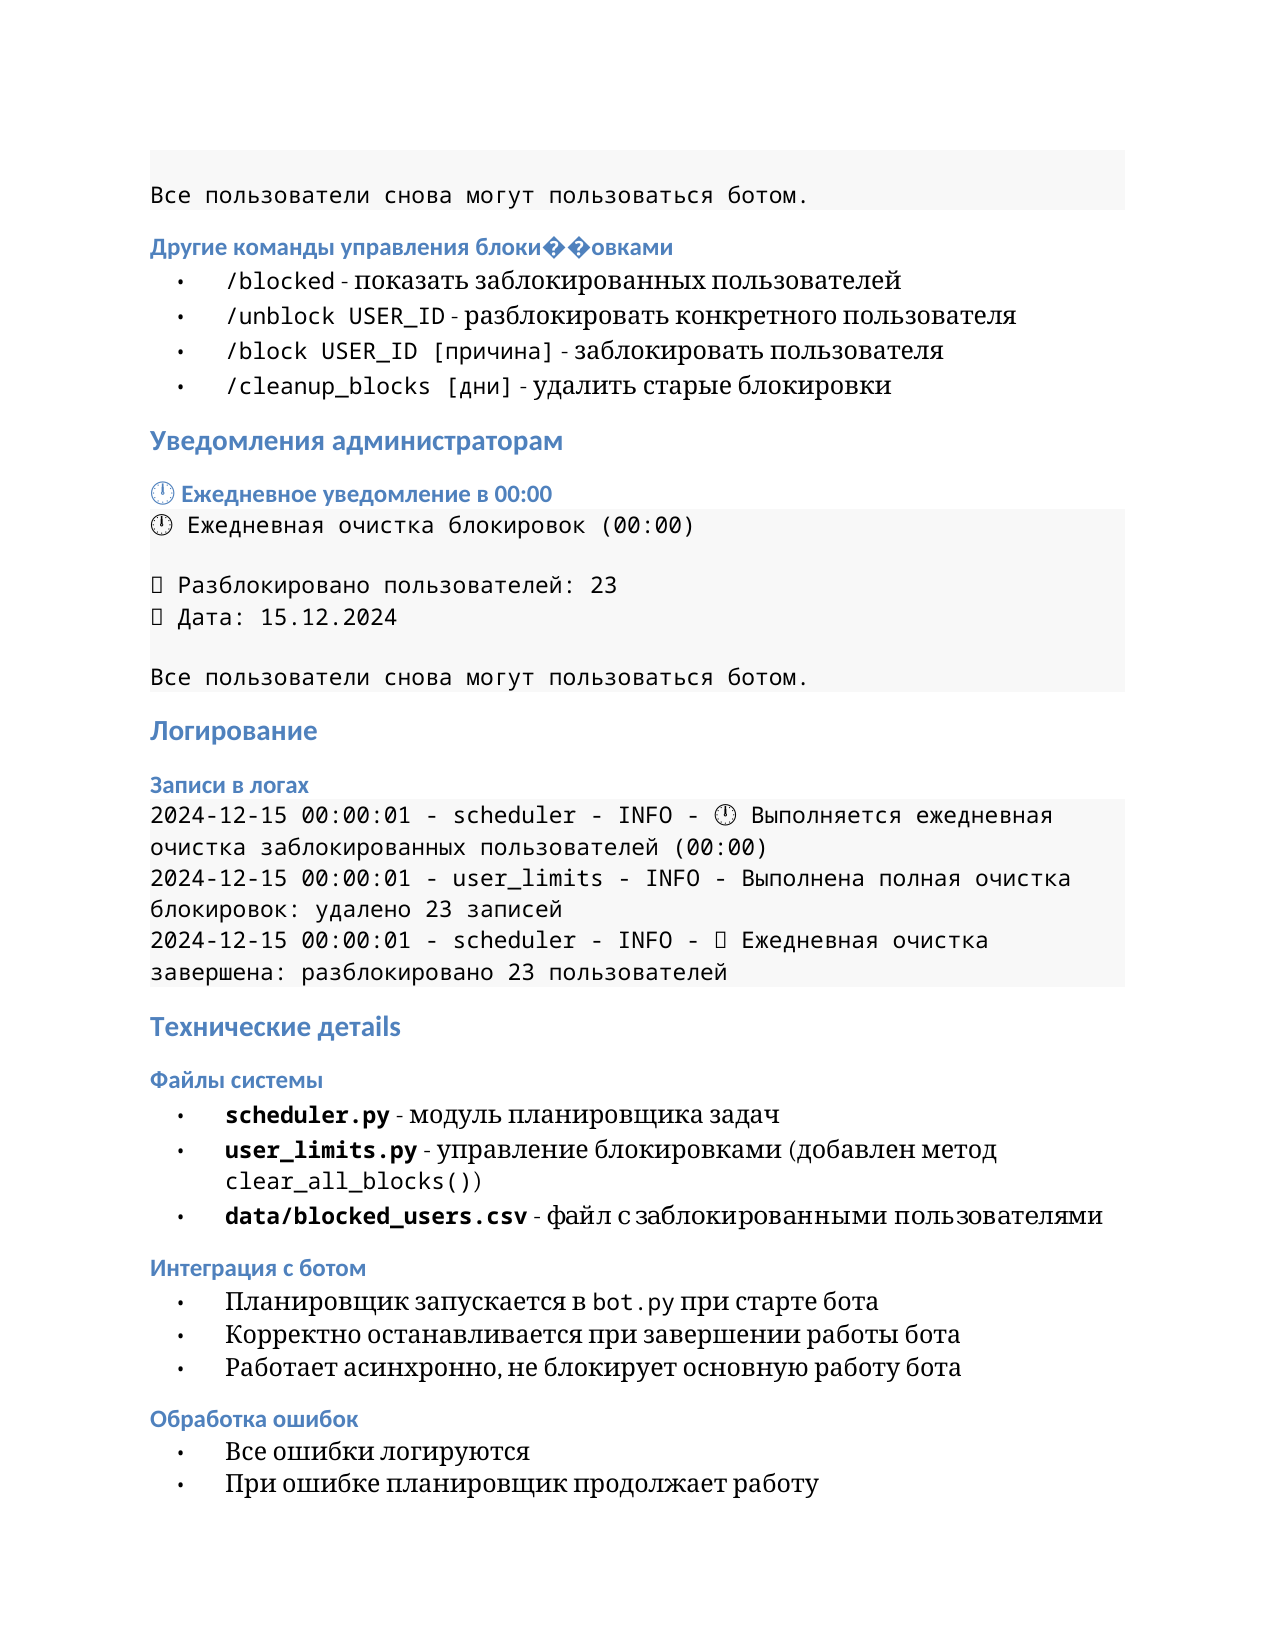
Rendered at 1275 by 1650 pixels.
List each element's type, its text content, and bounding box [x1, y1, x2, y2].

subtitle Записи в логах [150, 769, 1125, 799]
list Работает асинхронно, не блокирует основную работу бота [175, 1354, 1125, 1382]
list /blocked - показать заблокированных пользователей [175, 265, 1125, 296]
list /block USER_ID [причина] - заблокировать пользователя [175, 335, 1125, 366]
subtitle Обработка ошибок [150, 1403, 1125, 1434]
list /cleanup_blocks [дни] - удалить старые блокировки [175, 370, 1125, 401]
text 🕛 Ежедневная очистка блокировок (00:00) ✅ Разблокировано пользователей: 23 📅 Дата: 15.12.2024 Все пользователи снова могут пользоваться ботом. [150, 509, 1125, 692]
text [150, 150, 1125, 210]
list /unblock USER_ID - разблокировать конкретного пользователя [175, 300, 1125, 331]
subtitle Логирование [150, 712, 1125, 748]
list user_limits.py - управление блокировками (добавлен метод clear_all_blocks()) [175, 1133, 1125, 1196]
subtitle Уведомления администраторам [150, 422, 1125, 458]
list При ошибке планировщик продолжает работу [175, 1470, 1125, 1499]
subtitle Другие команды управления блоки��овками [150, 231, 1125, 261]
list data/blocked_users.csv - файл с заблокированными пользователями [175, 1200, 1125, 1231]
list Все ошибки логируются [175, 1437, 1125, 1466]
list scheduler.py - модуль планировщика задач [175, 1098, 1125, 1130]
subtitle Интеграция с ботом [150, 1252, 1125, 1282]
text 2024-12-15 00:00:01 - scheduler - INFO - 🕛 Выполняется ежедневная очистка заблокированных пользователей (00:00) 2024-12-15 00:00:01 - user_limits - INFO - Выполнена полная очистка блокировок: удалено 23 записей 2024-12-15 00:00:01 - scheduler - INFO - ✅ Ежедневная очистка завершена: разблокировано 23 пользователей [150, 799, 1125, 987]
subtitle Файлы системы [150, 1064, 1125, 1095]
subtitle 🕛 Ежедневное уведомление в 00:00 [150, 479, 1125, 509]
subtitle Технические детails [150, 1008, 1125, 1043]
list Корректно останавливается при завершении работы бота [175, 1321, 1125, 1350]
list Планировщик запускается в bot.py при старте бота [175, 1286, 1125, 1317]
